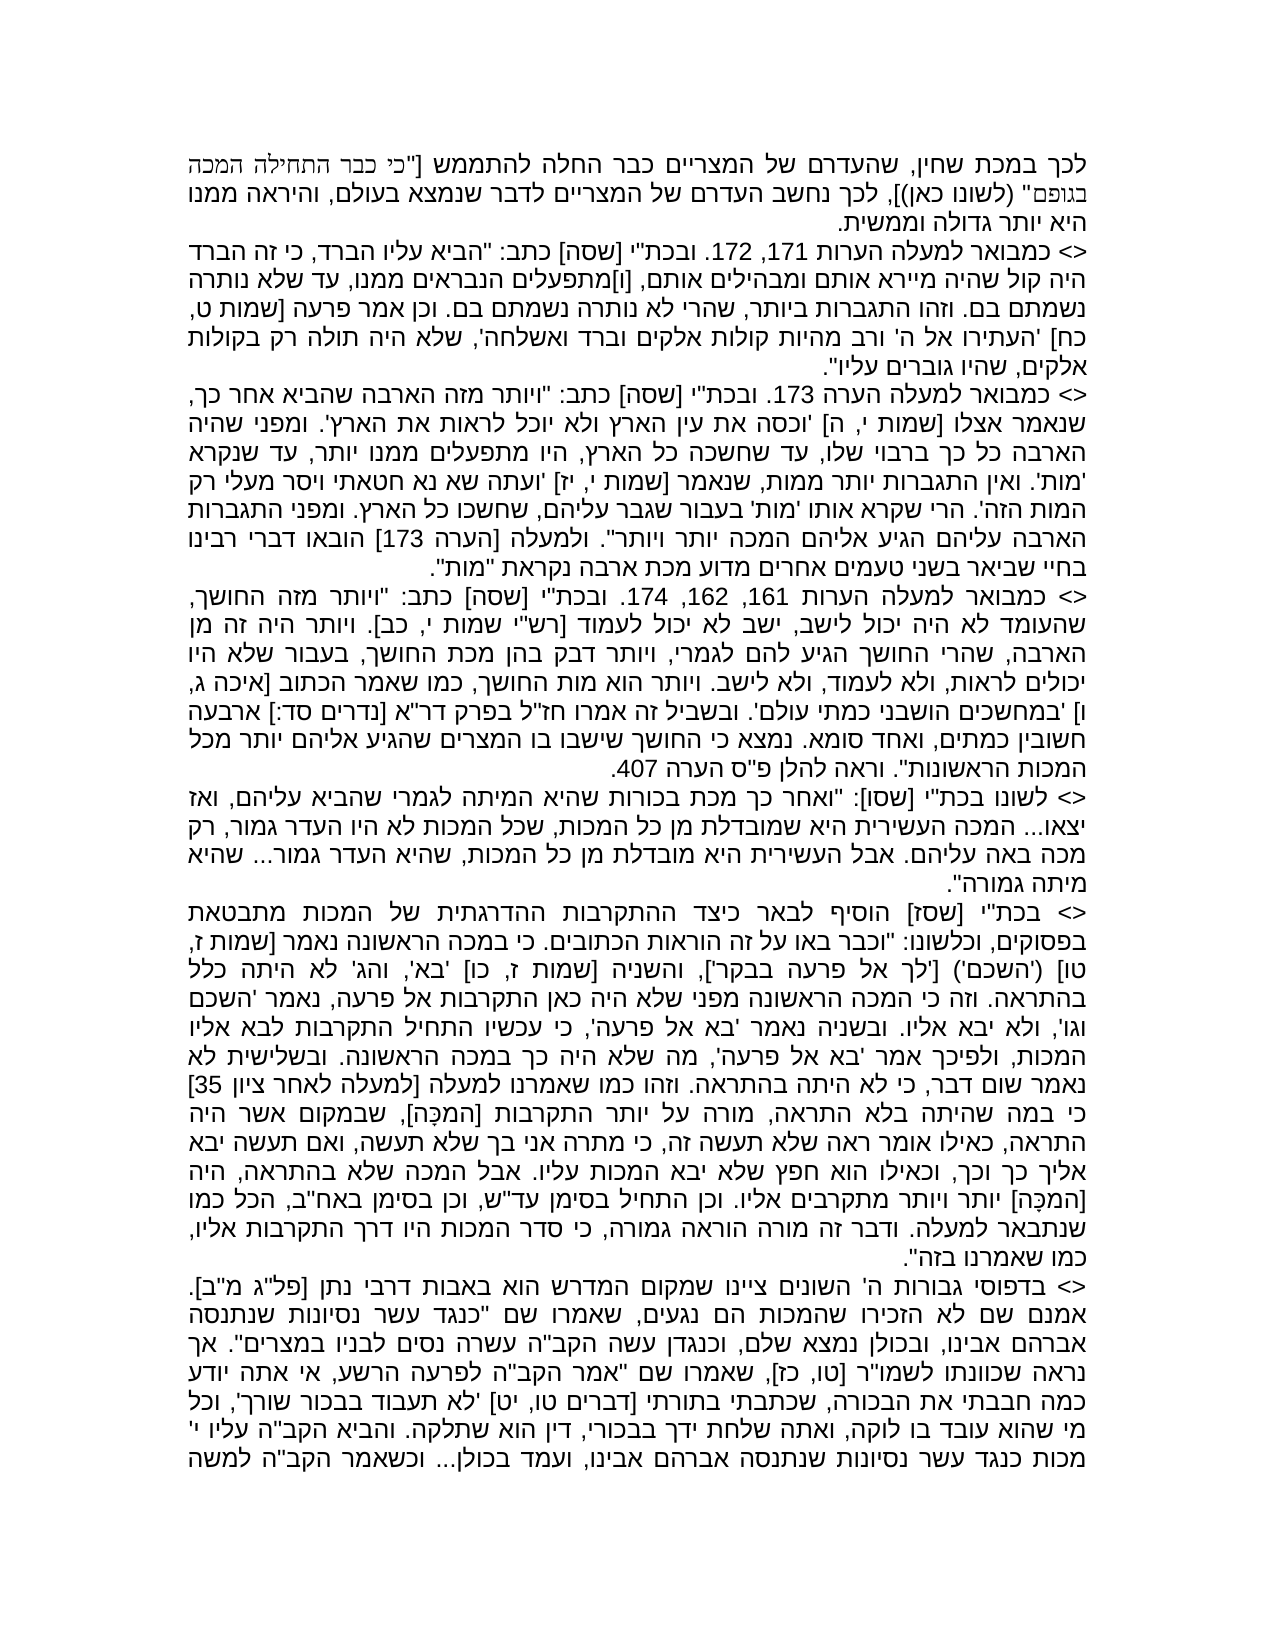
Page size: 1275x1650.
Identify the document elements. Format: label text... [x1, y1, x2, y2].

text <> כמבואר למעלה הערות 161, 162, 174. ובכת"י [שסה] כתב: "ויותר מזה החושך, שהעומד לא היה יכול לישב, ישב לא יכול לעמוד [רש"י שמות י, כב]. ויותר היה זה מן הארבה, שהרי החושך הגיע להם לגמרי, ויותר דבק בהן מכת החושך, בעבור שלא היו יכולים לראות, ולא לעמוד, ולא לישב. ויותר הוא מות החושך, כמו שאמר הכתוב [איכה ג, ו] 'במחשכים הושבני כמתי עולם'. ובשביל זה אמרו חז"ל בפרק דר"א [נדרים סד:] ארבעה חשובין כמתים, ואחד סומא. נמצא כי החושך שישבו בו המצרים שהגיע אליהם יותר מכל המכות הראשונות". וראה להלן פ"ס הערה 407. [187, 840, 1087, 1041]
text <> כמבואר למעלה הערה 173. ובכת"י [שסה] כתב: "ויותר מזה הארבה שהביא אחר כך, שנאמר אצלו [שמות י, ה] 'וכסה את עין הארץ ולא יוכל לראות את הארץ'. ומפני שהיה הארבה כל כך ברבוי שלו, עד שחשכה כל הארץ, היו מתפעלים ממנו יותר, עד שנקרא 'מות'. ואין התגברות יותר ממות, שנאמר [שמות י, יז] 'ועתה שא נא חטאתי ויסר מעלי רק המות הזה'. הרי שקרא אותו 'מות' בעבור שגבר עליהם, שחשכו כל הארץ. ומפני התגברות הארבה עליהם הגיע אליהם המכה יותר ויותר". ולמעלה [הערה 173] הובאו דברי רבינו בחיי שביאר בשני טעמים אחרים מדוע מכת ארבה נקראת "מות". [187, 639, 1087, 840]
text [187, 1156, 1087, 1473]
text <> אודות כשהדבר כבר התחיל אז הוא יותר "נמצא" בעולם מאשר דבר שעדיין לא התחיל כלל, כן נתבאר למעלה [פ"ז הערה 63, ופכ"ב הערה 97], שהחשש של "שמא יגרום החטא" רק שייך בהבטחה שלא החלה להתממש, אך לאחר שההבטחה החלה להתממש, אזי ההבטחה כבר נמצאת בעולם, ושוב אין לחשוש שהחטא יגרום לבטול ההבטחה. וכן ביאר בבאר הגולה באר השני [קצח.] שזהו הטעם לסימנים שעושים בליל ר"ה [הוריות יב.], שאין בזה ניחוש, אלא "לעשות לגזירה עליונה דמיון וסימן למטה, כדי שתצא לפעל הטוב, ותהי מקוימת הגזירה לטוב" [לשונו שם]. וראה למעלה פכ"ו הערה 31, ופ"מ הערה 85. לכך במכת שחין, שהעדרם של המצריים כבר החלה להתממש ["כי כבר התחילה המכה בגופם" (לשונו כאן)], לכך נחשב העדרם של המצריים לדבר שנמצא בעולם, והיראה ממנו היא יותר גדולה וממשית. [187, 207, 1087, 495]
text <> לשונו בכת"י [שסו]: "ואחר כך מכת בכורות שהיא המיתה לגמרי שהביא עליהם, ואז יצאו... המכה העשירית היא שמובדלת מן כל המכות, שכל המכות לא היו העדר גמור, רק מכה באה עליהם. אבל העשירית היא מובדלת מן כל המכות, שהיא העדר גמור... שהיא מיתה גמורה". [187, 1041, 1087, 1156]
text <> כמבואר למעלה הערות 171, 172. ובכת"י [שסה] כתב: "הביא עליו הברד, כי זה הברד היה קול שהיה מיירא אותם ומבהילים אותם, [ו]מתפעלים הנבראים ממנו, עד שלא נותרה נשמתם בם. וזהו התגברות ביותר, שהרי לא נותרה נשמתם בם. וכן אמר פרעה [שמות ט, כח] 'העתירו אל ה' ורב מהיות קולות אלקים וברד ואשלחה', שלא היה תולה רק בקולות אלקים, שהיו גוברים עליו". [187, 495, 1087, 639]
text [187, 150, 1087, 207]
